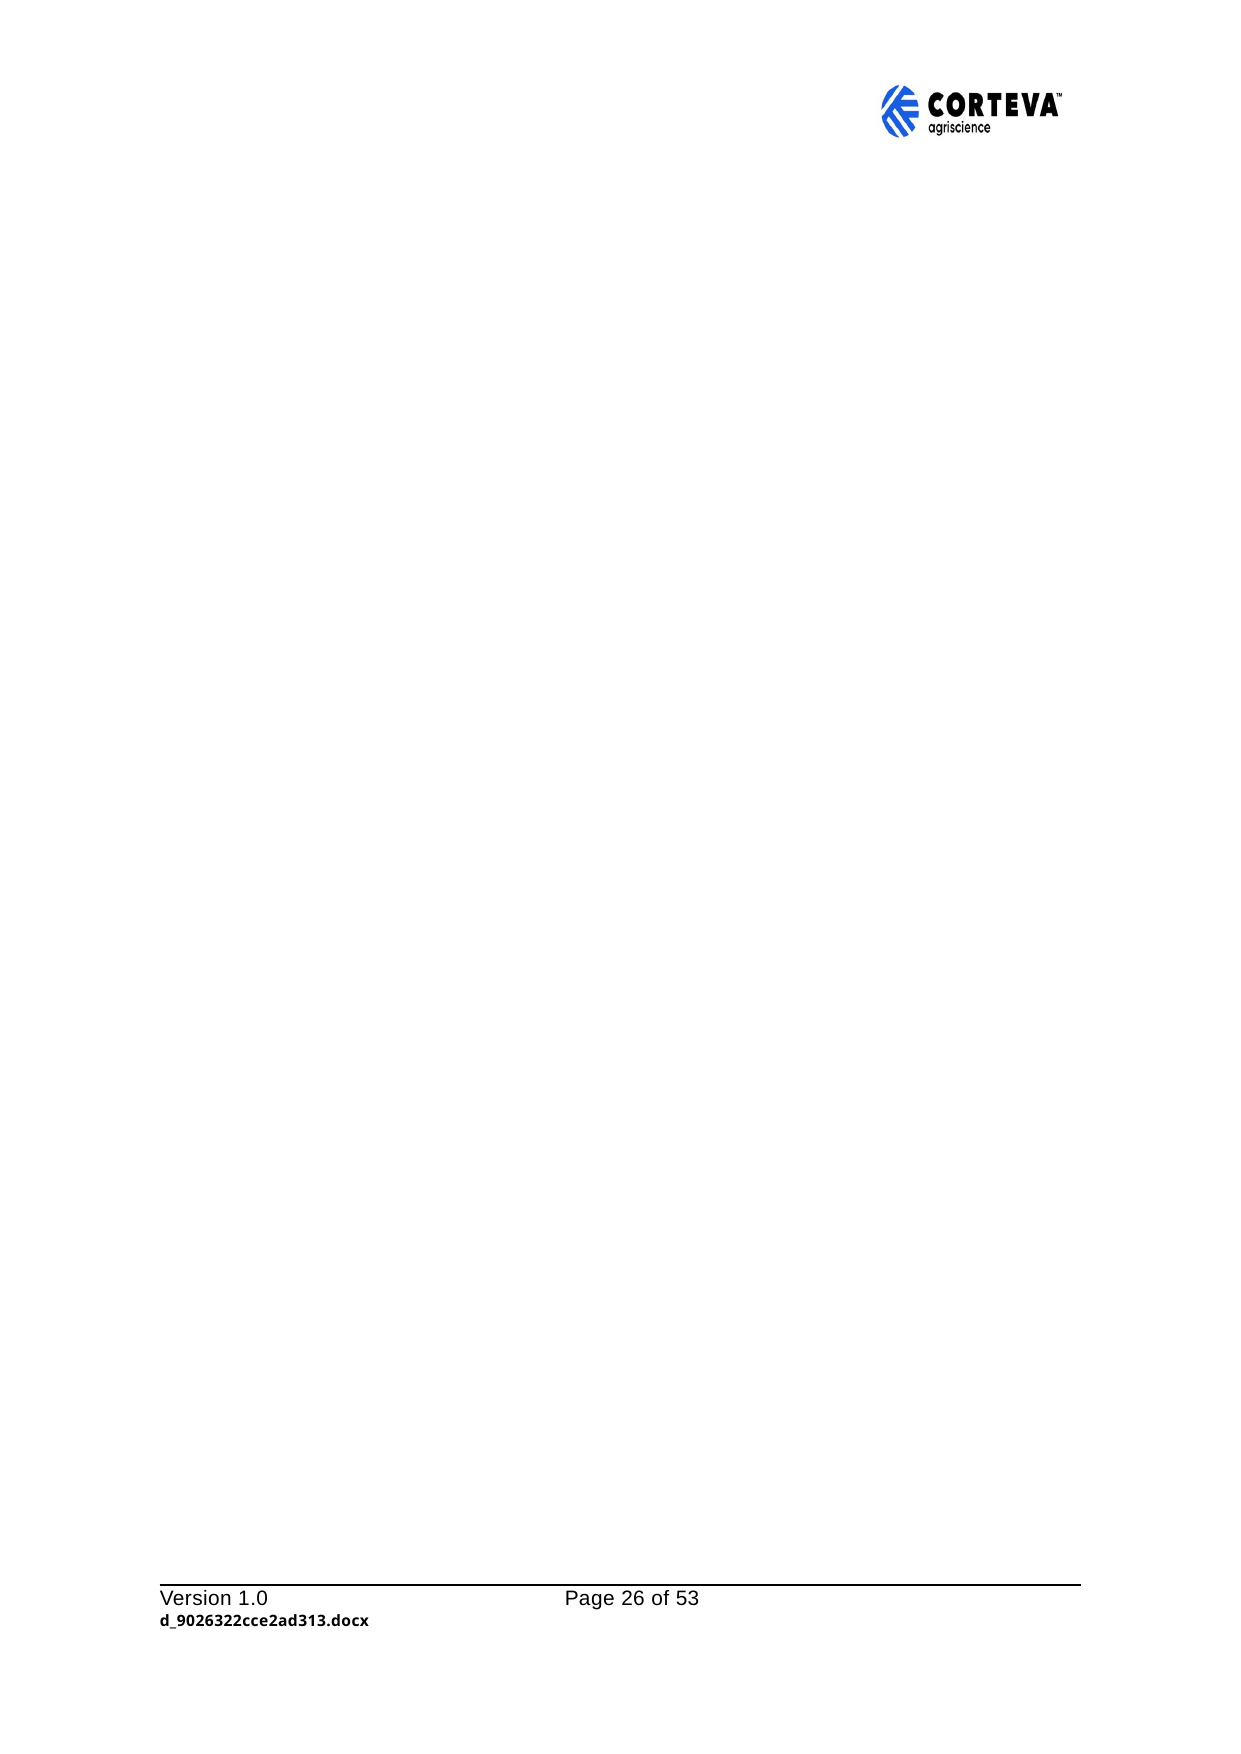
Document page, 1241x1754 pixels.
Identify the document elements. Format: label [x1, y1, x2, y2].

picture [876, 75, 1081, 150]
